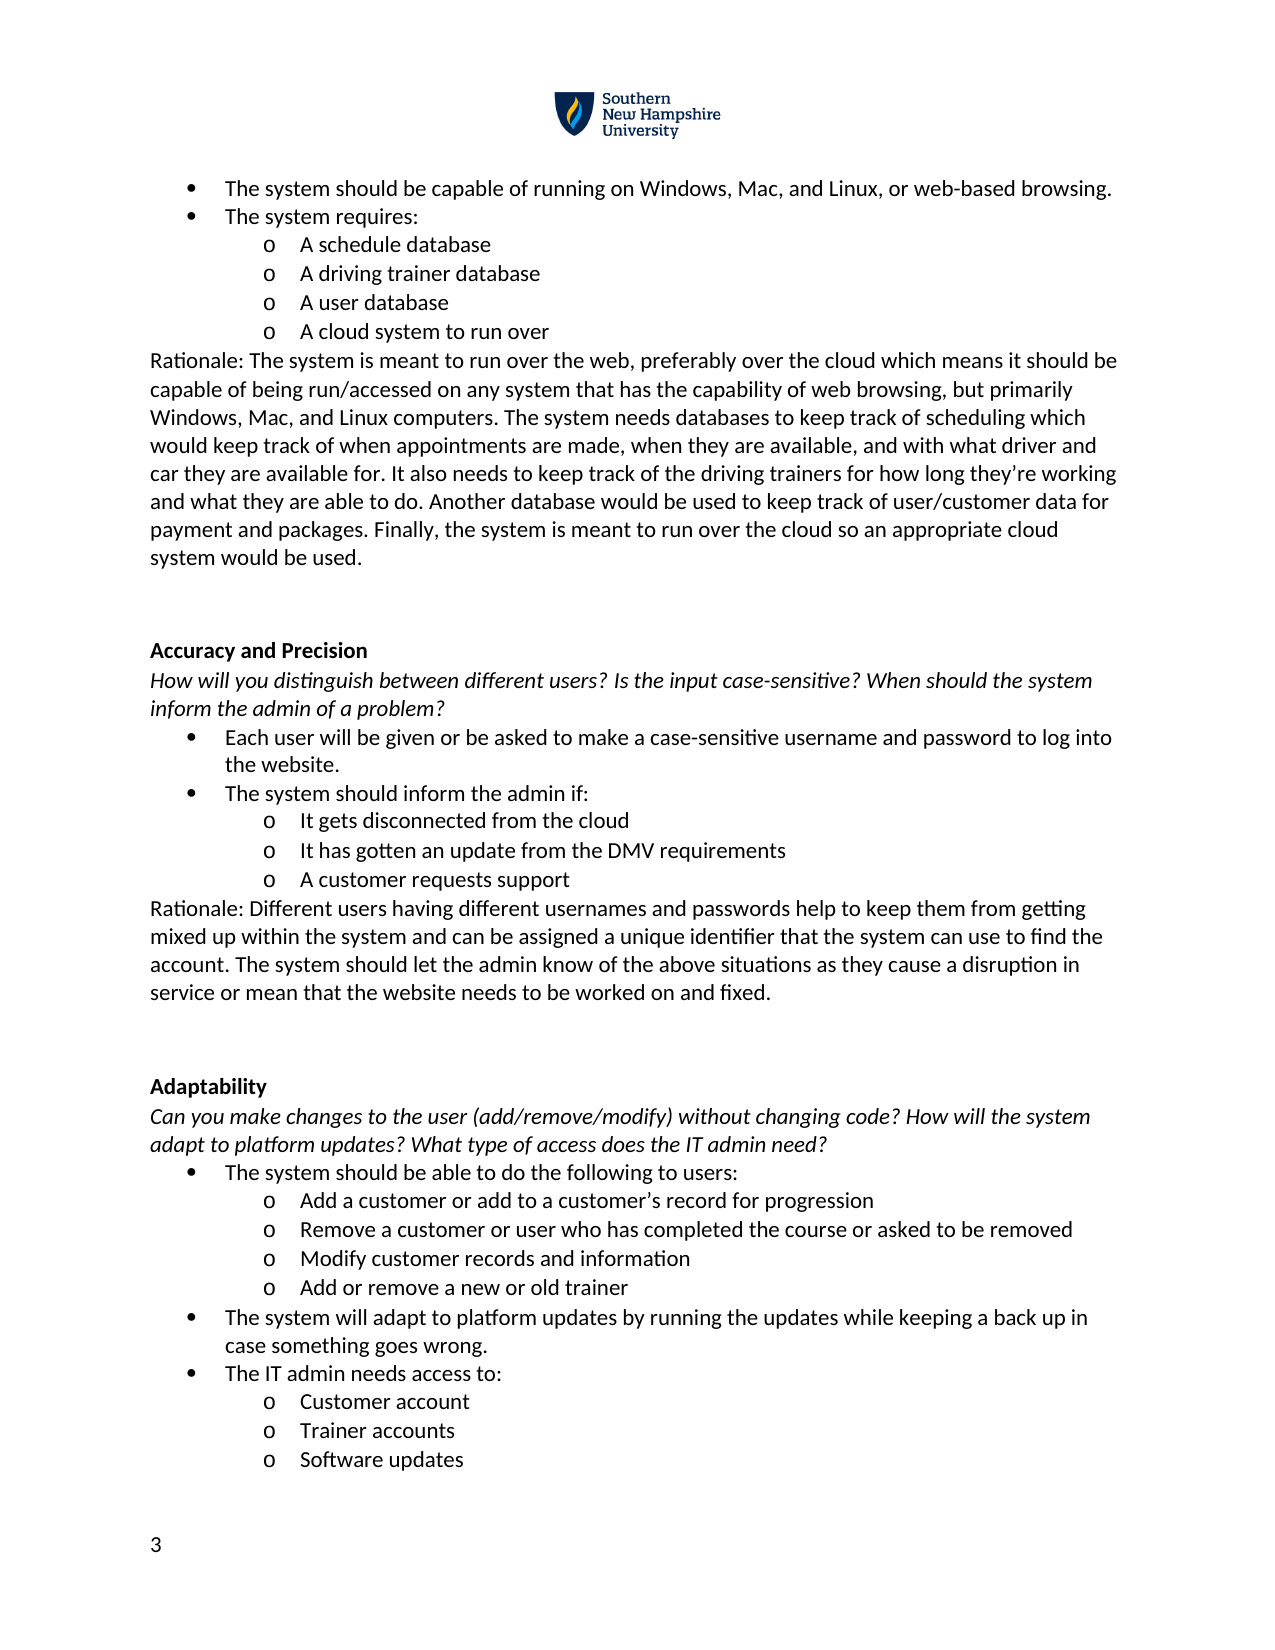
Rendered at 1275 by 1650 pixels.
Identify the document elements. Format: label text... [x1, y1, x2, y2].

list The IT admin needs access to: [187, 1359, 1125, 1387]
picture [546, 75, 729, 154]
list The system will adapt to platform updates by running the updates while keeping a back up in case something goes wrong. [187, 1303, 1125, 1359]
list Trainer accounts [262, 1416, 1125, 1445]
list Modify customer records and information [262, 1244, 1125, 1273]
text Can you make changes to the user (add/remove/modify) without changing code? How will the system adapt to platform updates? What type of access does the IT admin need? [150, 1102, 1125, 1158]
list The system should inform the admin if: [187, 779, 1125, 807]
list Add a customer or add to a customer’s record for progression [262, 1186, 1125, 1215]
subtitle Adaptability [150, 1072, 1125, 1100]
list A schedule database [262, 230, 1125, 259]
list A customer requests support [262, 865, 1125, 894]
list Remove a customer or user who has completed the course or asked to be removed [262, 1215, 1125, 1244]
list It has gotten an update from the DMV requirements [262, 836, 1125, 865]
list Each user will be given or be asked to make a case-sensitive username and password to log into the website. [187, 723, 1125, 779]
list A user database [262, 288, 1125, 317]
list The system should be able to do the following to users: [187, 1158, 1125, 1186]
list The system requires: [187, 202, 1125, 230]
subtitle Accuracy and Precision [150, 636, 1125, 664]
text Rationale: Different users having different usernames and passwords help to keep them from getting mixed up within the system and can be assigned a unique identifier that the system can use to find the account. The system should let the admin know of the above situations as they cause a disruption in service or mean that the website needs to be worked on and fixed. [150, 894, 1125, 1006]
list It gets disconnected from the cloud [262, 807, 1125, 836]
text Rationale: The system is meant to run over the web, preferably over the cloud which means it should be capable of being run/accessed on any system that has the capability of web browsing, but primarily Windows, Mac, and Linux computers. The system needs databases to keep track of scheduling which would keep track of when appointments are made, when they are available, and with what driver and car they are available for. It also needs to keep track of the driving trainers for how long they’re working and what they are able to do. Another database would be used to keep track of user/customer data for payment and packages. Finally, the system is meant to run over the cloud so an appropriate cloud system would be used. [150, 347, 1125, 571]
list Add or remove a new or old trainer [262, 1273, 1125, 1303]
list A cloud system to run over [262, 317, 1125, 347]
list Software updates [262, 1445, 1125, 1474]
text How will you distinguish between different users? Is the input case-sensitive? When should the system inform the admin of a problem? [150, 667, 1125, 723]
list Customer account [262, 1387, 1125, 1416]
list A driving trainer database [262, 259, 1125, 288]
list The system should be capable of running on Windows, Mac, and Linux, or web-based browsing. [187, 174, 1125, 202]
